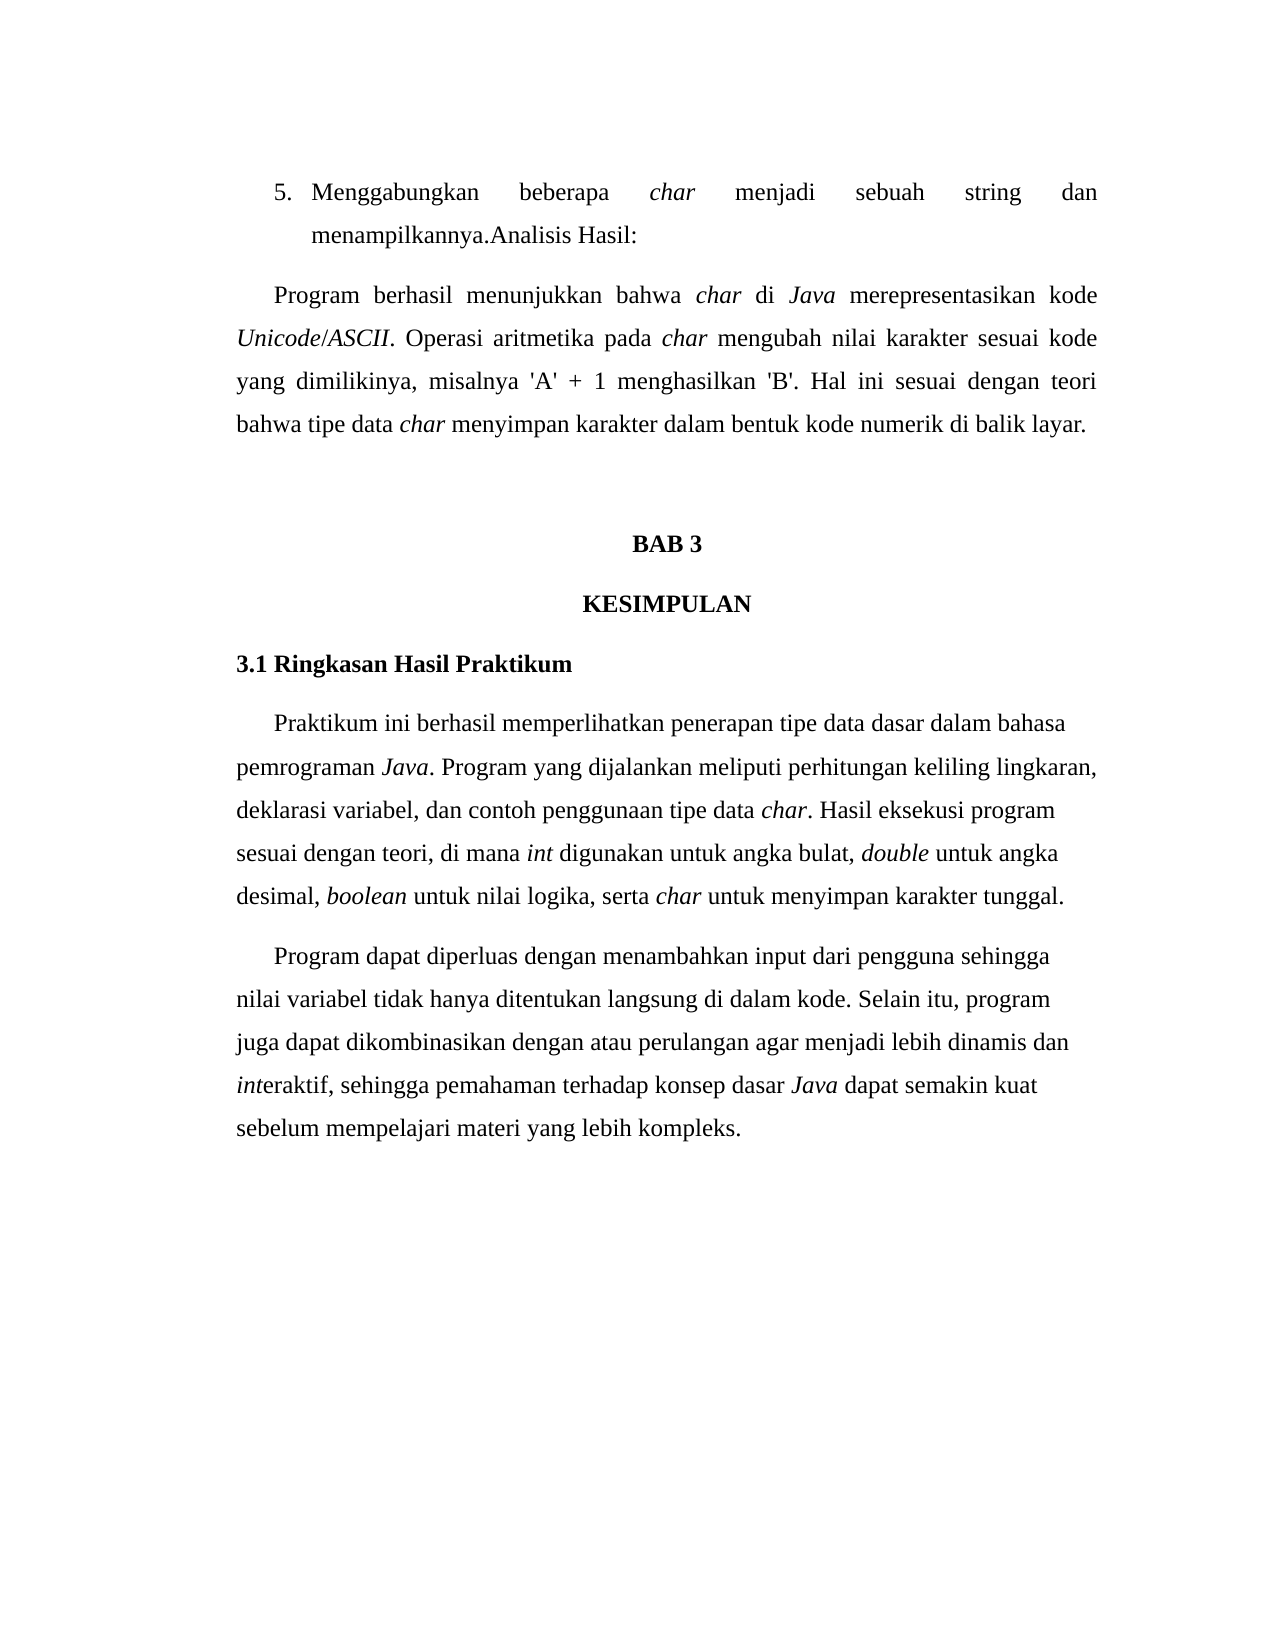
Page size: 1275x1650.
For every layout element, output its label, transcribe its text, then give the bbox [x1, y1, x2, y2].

text Program berhasil menunjukkan bahwa char di Java merepresentasikan kode Unicode/ASCII. Operasi aritmetika pada char mengubah nilai karakter sesuai kode yang dimilikinya, misalnya 'A' + 1 menghasilkan 'B'. Hal ini sesuai dengan teori bahwa tipe data char menyimpan karakter dalam bentuk kode numerik di balik layar. [236, 280, 1098, 438]
text KESIMPULAN [236, 589, 1098, 618]
text Praktikum ini berhasil memperlihatkan penerapan tipe data dasar dalam bahasa pemrograman Java. Program yang dijalankan meliputi perhitungan keliling lingkaran, deklarasi variabel, dan contoh penggunaan tipe data char. Hasil eksekusi program sesuai dengan teori, di mana int digunakan untuk angka bulat, double untuk angka desimal, boolean untuk nilai logika, serta char untuk menyimpan karakter tunggal. [236, 708, 1098, 910]
text 3.1 Ringkasan Hasil Praktikum [236, 649, 1098, 677]
list Menggabungkan beberapa char menjadi sebuah string dan menampilkannya.Analisis Hasil: [274, 177, 1098, 249]
text Program dapat diperluas dengan menambahkan input dari pengguna sehingga nilai variabel tidak hanya ditentukan langsung di dalam kode. Selain itu, program juga dapat dikombinasikan dengan atau perulangan agar menjadi lebih dinamis dan interaktif, sehingga pemahaman terhadap konsep dasar Java dapat semakin kuat sebelum mempelajari materi yang lebih kompleks. [236, 941, 1098, 1142]
text BAB 3 [236, 529, 1098, 558]
